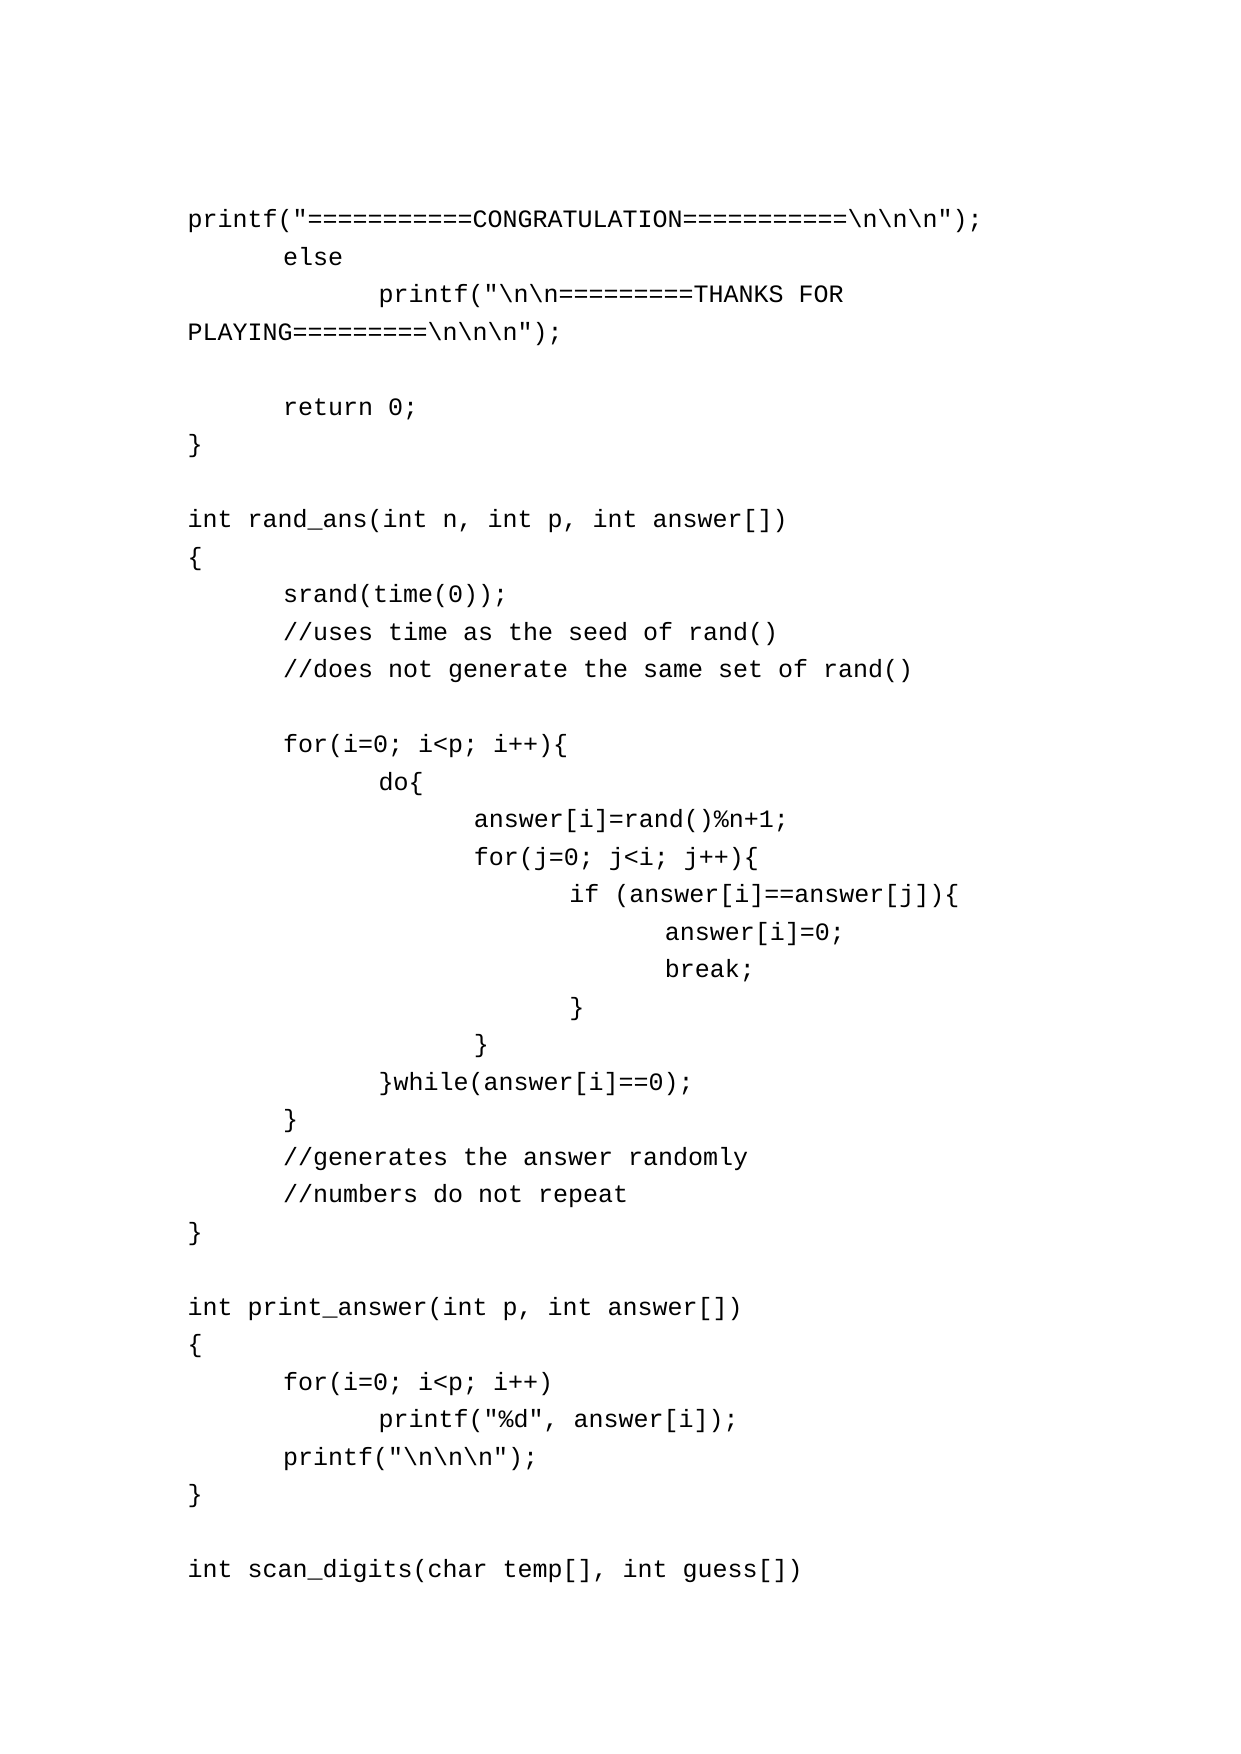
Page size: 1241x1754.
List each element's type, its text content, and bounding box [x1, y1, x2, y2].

text } [187, 427, 1053, 464]
text printf("\n\n\n"); [187, 1439, 1053, 1477]
text } [187, 989, 1053, 1027]
text int rand_ans(int n, int p, int answer[]) [187, 502, 1053, 539]
text //uses time as the seed of rand() [187, 614, 1053, 652]
text }while(answer[i]==0); [187, 1064, 1053, 1102]
text else [187, 239, 1053, 277]
text do{ [187, 764, 1053, 802]
text //generates the answer randomly [187, 1139, 1053, 1177]
text { [187, 539, 1053, 577]
text return 0; [187, 389, 1053, 427]
text if (answer[i]==answer[j]){ [187, 877, 1053, 914]
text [187, 164, 1053, 239]
text //does not generate the same set of rand() [187, 652, 1053, 689]
text answer[i]=0; [187, 914, 1053, 952]
text } [187, 1102, 1053, 1139]
text srand(time(0)); [187, 577, 1053, 614]
text for(j=0; j<i; j++){ [187, 839, 1053, 877]
text { [187, 1327, 1053, 1364]
text int print_answer(int p, int answer[]) [187, 1289, 1053, 1327]
text printf("\n\n=========THANKS FOR PLAYING=========\n\n\n"); [187, 277, 1053, 352]
text break; [187, 952, 1053, 989]
text } [187, 1027, 1053, 1064]
text int scan_digits(char temp[], int guess[]) [187, 1552, 1053, 1589]
text //numbers do not repeat [187, 1177, 1053, 1214]
text } [187, 1214, 1053, 1252]
text for(i=0; i<p; i++) [187, 1364, 1053, 1402]
text printf("%d", answer[i]); [187, 1402, 1053, 1439]
text } [187, 1477, 1053, 1514]
text answer[i]=rand()%n+1; [187, 802, 1053, 839]
text for(i=0; i<p; i++){ [187, 727, 1053, 764]
